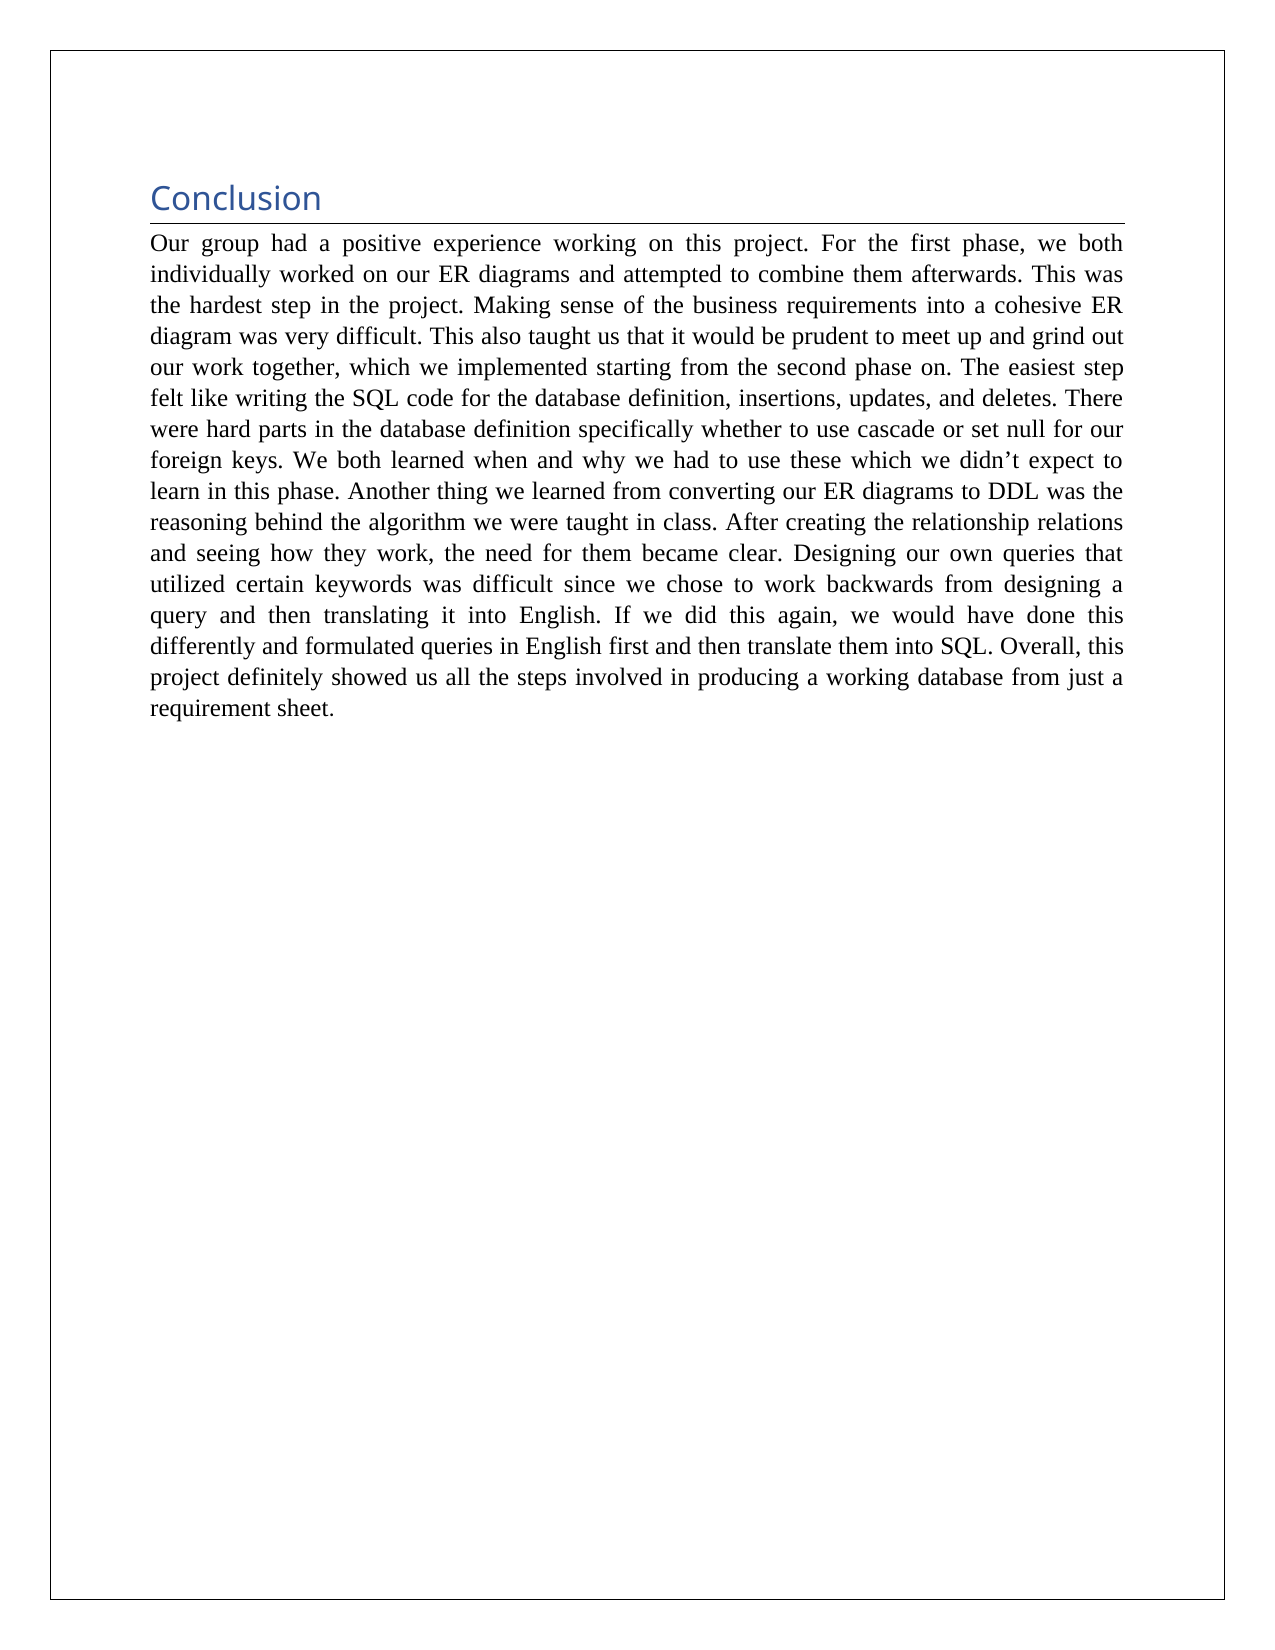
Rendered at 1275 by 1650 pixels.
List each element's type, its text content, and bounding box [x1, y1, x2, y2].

subtitle Conclusion [150, 175, 1125, 223]
text Our group had a positive experience working on this project. For the first phase, we both individually worked on our ER diagrams and attempted to combine them afterwards. This was the hardest step in the project. Making sense of the business requirements into a cohesive ER diagram was very difficult. This also taught us that it would be prudent to meet up and grind out our work together, which we implemented starting from the second phase on. The easiest step felt like writing the SQL code for the database definition, insertions, updates, and deletes. There were hard parts in the database definition specifically whether to use cascade or set null for our foreign keys. We both learned when and why we had to use these which we didn’t expect to learn in this phase. Another thing we learned from converting our ER diagrams to DDL was the reasoning behind the algorithm we were taught in class. After creating the relationship relations and seeing how they work, the need for them became clear. Designing our own queries that utilized certain keywords was difficult since we chose to work backwards from designing a query and then translating it into English. If we did this again, we would have done this differently and formulated queries in English first and then translate them into SQL. Overall, this project definitely showed us all the steps involved in producing a working database from just a requirement sheet. [150, 228, 1125, 722]
